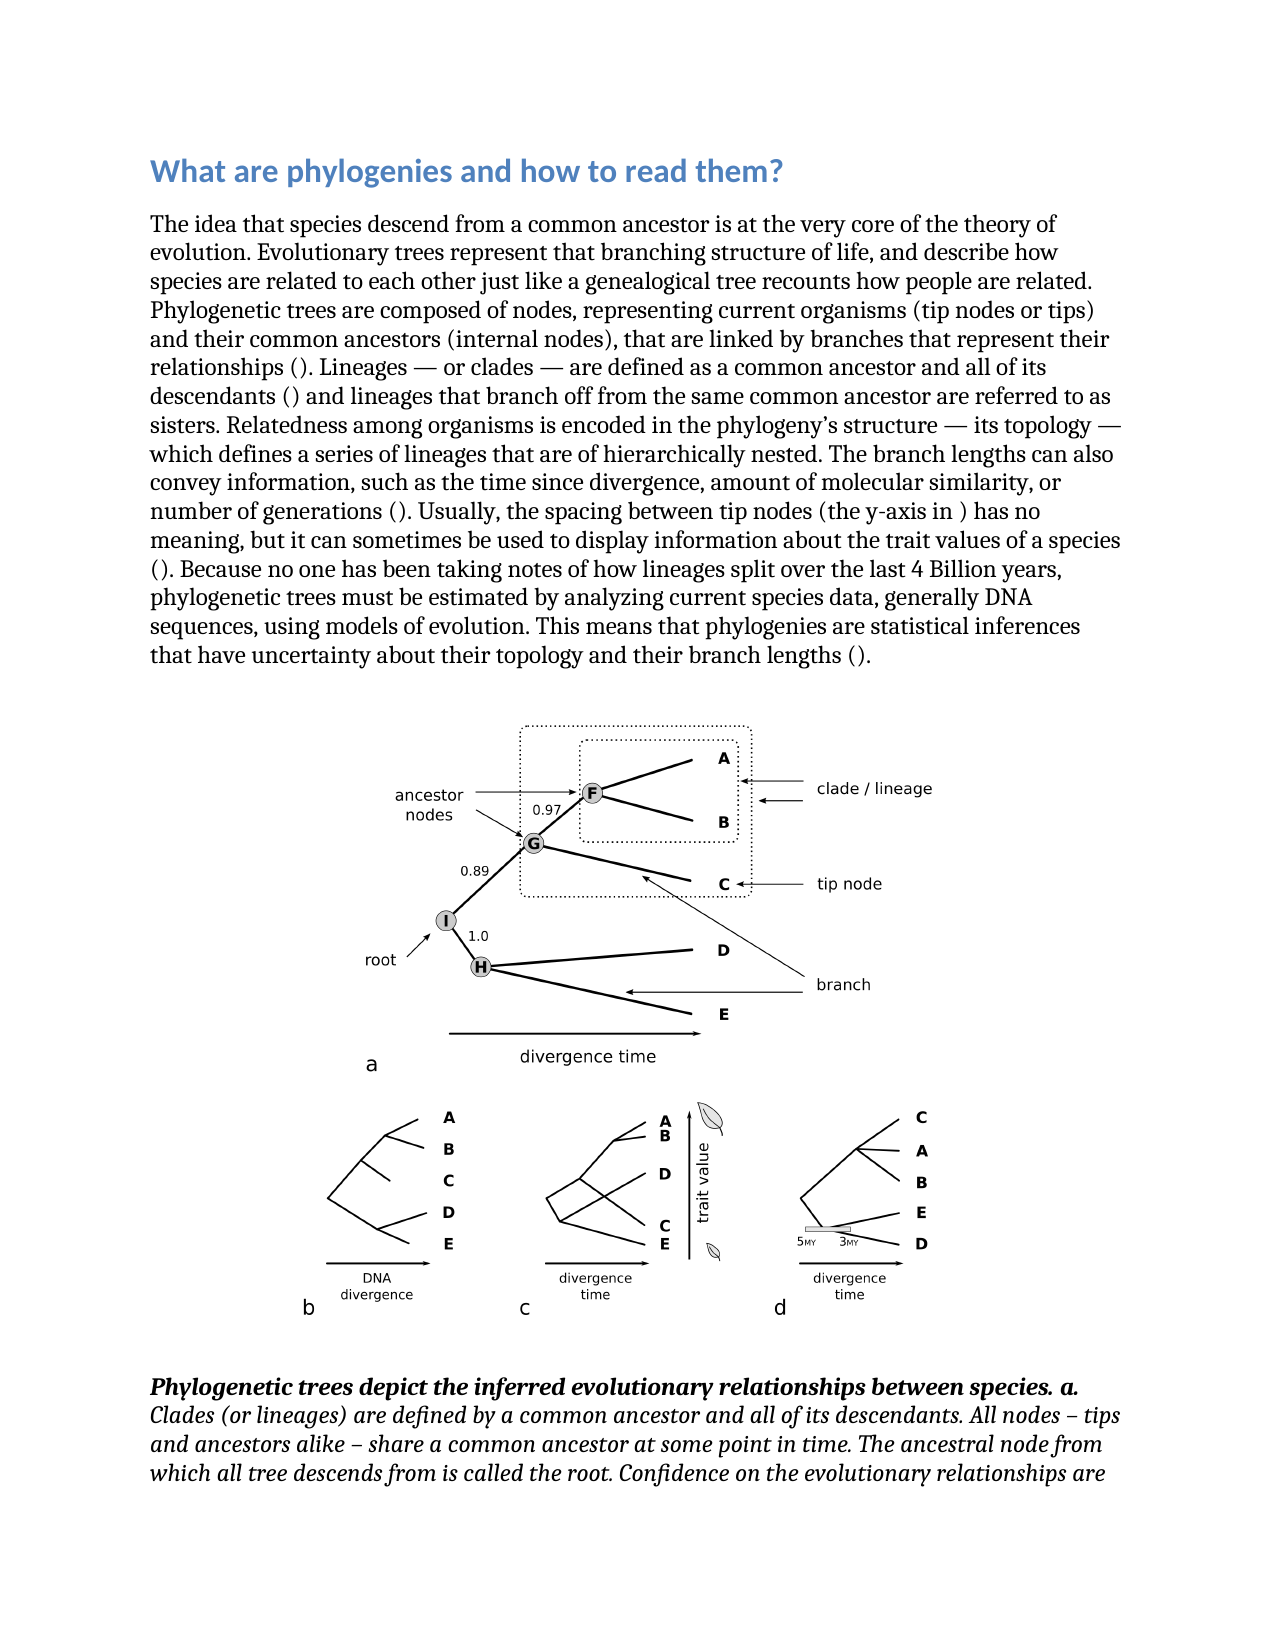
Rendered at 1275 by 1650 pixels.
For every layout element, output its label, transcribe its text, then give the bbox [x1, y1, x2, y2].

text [150, 1372, 1125, 1487]
text The idea that species descend from a common ancestor is at the very core of the theory of evolution. Evolutionary trees represent that branching structure of life, and describe how species are related to each other just like a genealogical tree recounts how people are related. Phylogenetic trees are composed of nodes, representing current organisms (tip nodes or tips) and their common ancestors (internal nodes), that are linked by branches that represent their relationships (). Lineages — or clades — are defined as a common ancestor and all of its descendants () and lineages that branch off from the same common ancestor are referred to as sisters. Relatedness among organisms is encoded in the phylogeny’s structure — its topology — which defines a series of lineages that are of hierarchically nested. The branch lengths can also convey information, such as the time since divergence, amount of molecular similarity, or number of generations (). Usually, the spacing between tip nodes (the y-axis in ) has no meaning, but it can sometimes be used to display information about the trait values of a species (). Because no one has been taking notes of how lineages split over the last 4 Billion years, phylogenetic trees must be estimated by analyzing current species data, generally DNA sequences, using models of evolution. This means that phylogenies are statistical inferences that have uncertainty about their topology and their branch lengths (). [150, 209, 1125, 669]
subtitle What are phylogenies and how to read them? [150, 150, 1125, 191]
picture [168, 688, 1044, 1352]
